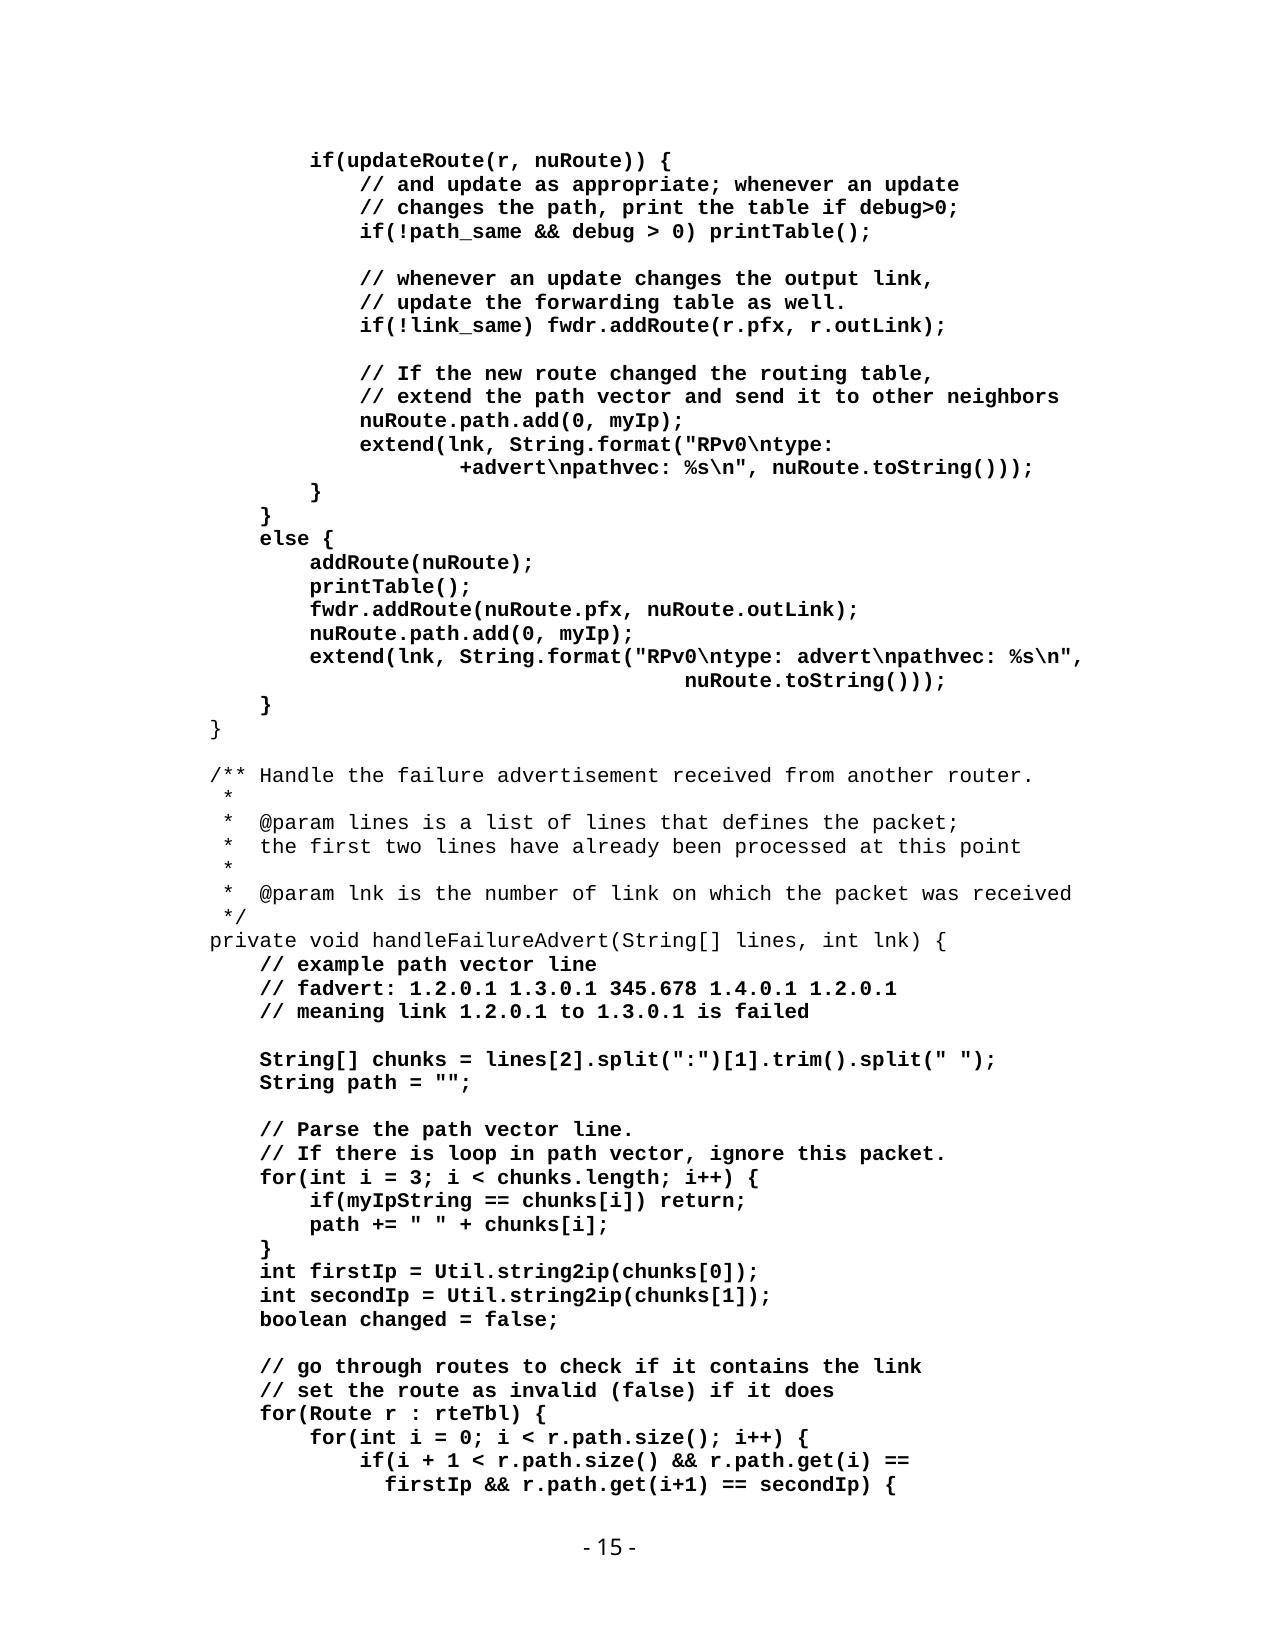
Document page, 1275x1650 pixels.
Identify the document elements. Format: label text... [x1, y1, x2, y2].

text } [159, 1238, 1134, 1261]
text if(!link_same) fwdr.addRoute(r.pfx, r.outLink); [159, 316, 1134, 339]
text // fadvert: 1.2.0.1 1.3.0.1 345.678 1.4.0.1 1.2.0.1 [159, 978, 1134, 1001]
text } [159, 694, 1134, 717]
text // If the new route changed the routing table, [159, 363, 1134, 386]
text nuRoute.toString())); [609, 670, 1134, 694]
text /** Handle the failure advertisement received from another router. [159, 765, 1134, 788]
text nuRoute.path.add(0, myIp); [159, 410, 1134, 434]
text String path = ""; [159, 1072, 1134, 1096]
text if(i + 1 < r.path.size() && r.path.get(i) == [159, 1451, 1134, 1474]
text } [159, 481, 1134, 505]
text if(!path_same && debug > 0) printTable(); [159, 221, 1134, 244]
text // and update as appropriate; whenever an update [159, 174, 1134, 197]
text addRoute(nuRoute); [159, 552, 1134, 576]
text printTable(); [159, 576, 1134, 599]
text else { [159, 528, 1134, 552]
text // If there is loop in path vector, ignore this packet. [159, 1143, 1134, 1167]
text if(myIpString == chunks[i]) return; [159, 1190, 1134, 1214]
text String[] chunks = lines[2].split(":")[1].trim().split(" "); [159, 1048, 1134, 1072]
text // update the forwarding table as well. [159, 292, 1134, 316]
text nuRoute.path.add(0, myIp); [159, 623, 1134, 647]
text path += " " + chunks[i]; [159, 1214, 1134, 1238]
text // Parse the path vector line. [159, 1119, 1134, 1143]
text * @param lnk is the number of link on which the packet was received [159, 883, 1134, 907]
text // changes the path, print the table if debug>0; [159, 197, 1134, 221]
text for(int i = 3; i < chunks.length; i++) { [159, 1167, 1134, 1190]
text +advert\npathvec: %s\n", nuRoute.toString())); [384, 457, 1134, 481]
text extend(lnk, String.format("RPv0\ntype: [159, 434, 1134, 457]
text * [159, 788, 1134, 812]
text // whenever an update changes the output link, [159, 268, 1134, 292]
text // set the route as invalid (false) if it does [159, 1379, 1134, 1403]
text private void handleFailureAdvert(String[] lines, int lnk) { [159, 930, 1134, 954]
text firstIp && r.path.get(i+1) == secondIp) { [309, 1474, 1134, 1498]
text * @param lines is a list of lines that defines the packet; [159, 812, 1134, 836]
text } [159, 505, 1134, 528]
text * [159, 859, 1134, 883]
text fwdr.addRoute(nuRoute.pfx, nuRoute.outLink); [159, 599, 1134, 623]
text extend(lnk, String.format("RPv0\ntype: advert\npathvec: %s\n", [159, 647, 1134, 670]
text int firstIp = Util.string2ip(chunks[0]); [159, 1261, 1134, 1285]
text // meaning link 1.2.0.1 to 1.3.0.1 is failed [159, 1001, 1134, 1025]
text */ [159, 907, 1134, 930]
text // go through routes to check if it contains the link [159, 1356, 1134, 1379]
text boolean changed = false; [159, 1309, 1134, 1332]
text int secondIp = Util.string2ip(chunks[1]); [159, 1285, 1134, 1309]
text if(updateRoute(r, nuRoute)) { [159, 150, 1134, 174]
text for(int i = 0; i < r.path.size(); i++) { [159, 1427, 1134, 1451]
text // example path vector line [159, 954, 1134, 978]
text } [159, 717, 1134, 741]
text * the first two lines have already been processed at this point [159, 836, 1134, 859]
text for(Route r : rteTbl) { [159, 1403, 1134, 1427]
text // extend the path vector and send it to other neighbors [159, 386, 1134, 410]
